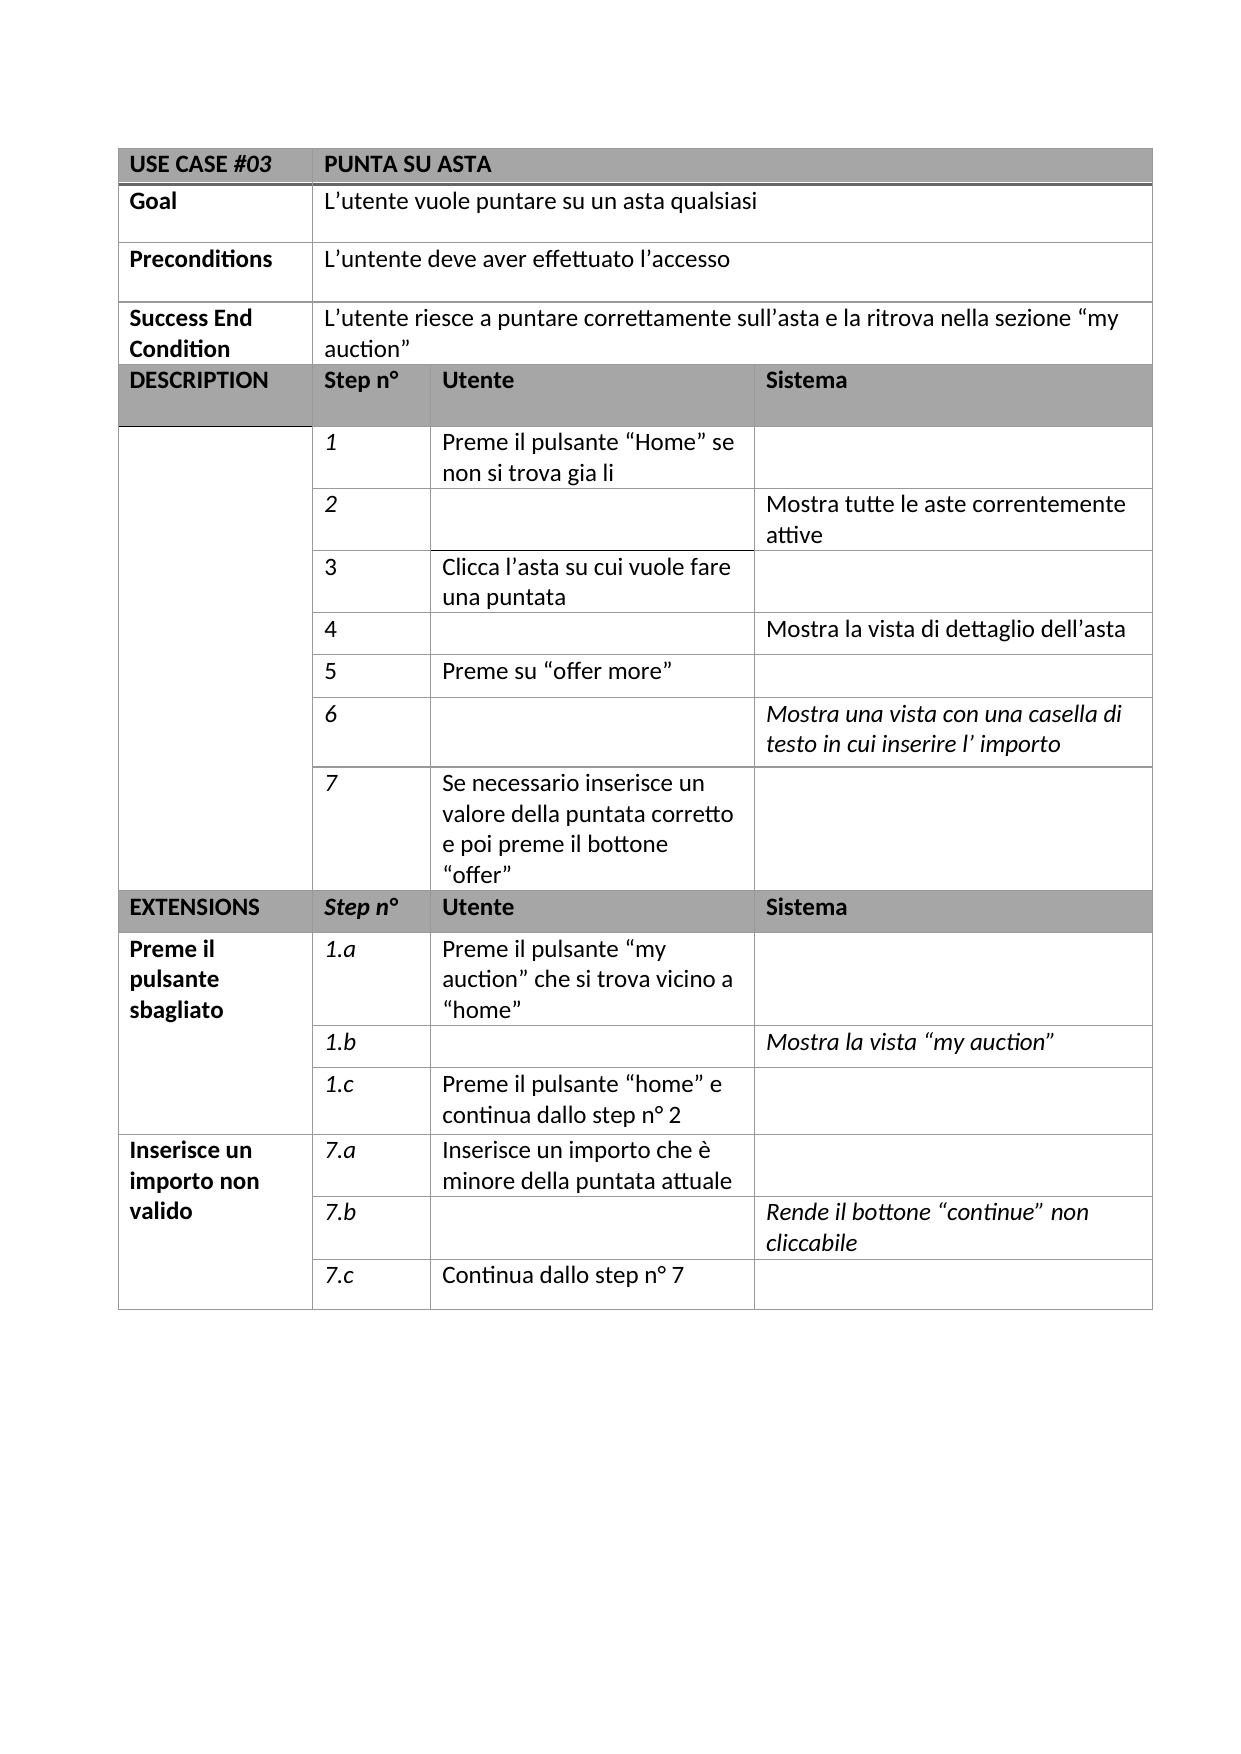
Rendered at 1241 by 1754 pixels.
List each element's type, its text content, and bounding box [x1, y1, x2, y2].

table_cell [755, 1135, 1152, 1196]
table_cell Preme il pulsante “Home” se non si trova gia li [431, 427, 754, 488]
table_cell 1 [313, 427, 430, 488]
table_cell Mostra tutte le aste correntemente attive [755, 489, 1152, 550]
table_header PUNTA SU ASTA [313, 149, 1152, 182]
table_cell Preme il pulsante sbagliato [119, 933, 312, 1133]
table_cell 7.b [313, 1197, 430, 1258]
table_cell 7 [313, 768, 430, 889]
table_cell Utente [431, 891, 754, 932]
table_cell 1.c [313, 1068, 430, 1133]
table_cell Mostra una vista con una casella di testo in cui inserire l’ importo [755, 698, 1152, 766]
table_cell [119, 427, 312, 889]
table_cell Continua dallo step n° 7 [431, 1260, 754, 1309]
table_cell Utente [431, 365, 754, 426]
table_cell 6 [313, 698, 430, 766]
table_cell L’utente vuole puntare su un asta qualsiasi [313, 186, 1152, 242]
table_cell 2 [313, 489, 430, 550]
table_cell 7.a [313, 1135, 430, 1196]
table_cell 5 [313, 655, 430, 697]
table_cell Inserisce un importo che è minore della puntata attuale [431, 1135, 754, 1196]
table_cell [755, 655, 1152, 697]
table_cell Preme il pulsante “my auction” che si trova vicino a “home” [431, 933, 754, 1025]
table_cell Goal [119, 186, 312, 242]
table_cell Mostra la vista “my auction” [755, 1026, 1152, 1067]
table_cell [431, 489, 754, 550]
table_cell 4 [313, 613, 430, 654]
table_cell Preme il pulsante “home” e continua dallo step n° 2 [431, 1068, 754, 1133]
table_cell [431, 1197, 754, 1258]
table_cell [755, 551, 1152, 612]
table_cell Mostra la vista di dettaglio dell’asta [755, 613, 1152, 654]
table_cell DESCRIPTION [119, 365, 312, 426]
table_cell Success End Condition [119, 303, 312, 363]
table_cell Step n° [313, 891, 430, 932]
table_cell Clicca l’asta su cui vuole fare una puntata [431, 551, 754, 612]
table_cell [431, 1026, 754, 1067]
table_cell Step n° [313, 365, 430, 426]
table_cell Preme su “offer more” [431, 655, 754, 697]
table_cell Se necessario inserisce un valore della puntata corretto e poi preme il bottone “offer” [431, 768, 754, 889]
table_cell L’utente riesce a puntare correttamente sull’asta e la ritrova nella sezione “my auction” [313, 303, 1152, 363]
table_cell Inserisce un importo non valido [119, 1135, 312, 1309]
table_header USE CASE #03 [119, 149, 312, 182]
table_cell [755, 1260, 1152, 1309]
table_cell [431, 698, 754, 766]
table_cell L’untente deve aver effettuato l’accesso [313, 243, 1152, 301]
table_cell [755, 768, 1152, 889]
table_cell [755, 1068, 1152, 1133]
table_cell EXTENSIONS [119, 891, 312, 932]
table_cell [431, 613, 754, 654]
table_cell [755, 427, 1152, 488]
table_cell 3 [313, 551, 430, 612]
table_cell Preconditions [119, 243, 312, 301]
table_cell Sistema [755, 365, 1152, 426]
table_cell 1.a [313, 933, 430, 1025]
table_cell [755, 933, 1152, 1025]
table_cell 7.c [313, 1260, 430, 1309]
table_cell 1.b [313, 1026, 430, 1067]
table_cell Sistema [755, 891, 1152, 932]
table_cell Rende il bottone “continue” non cliccabile [755, 1197, 1152, 1258]
